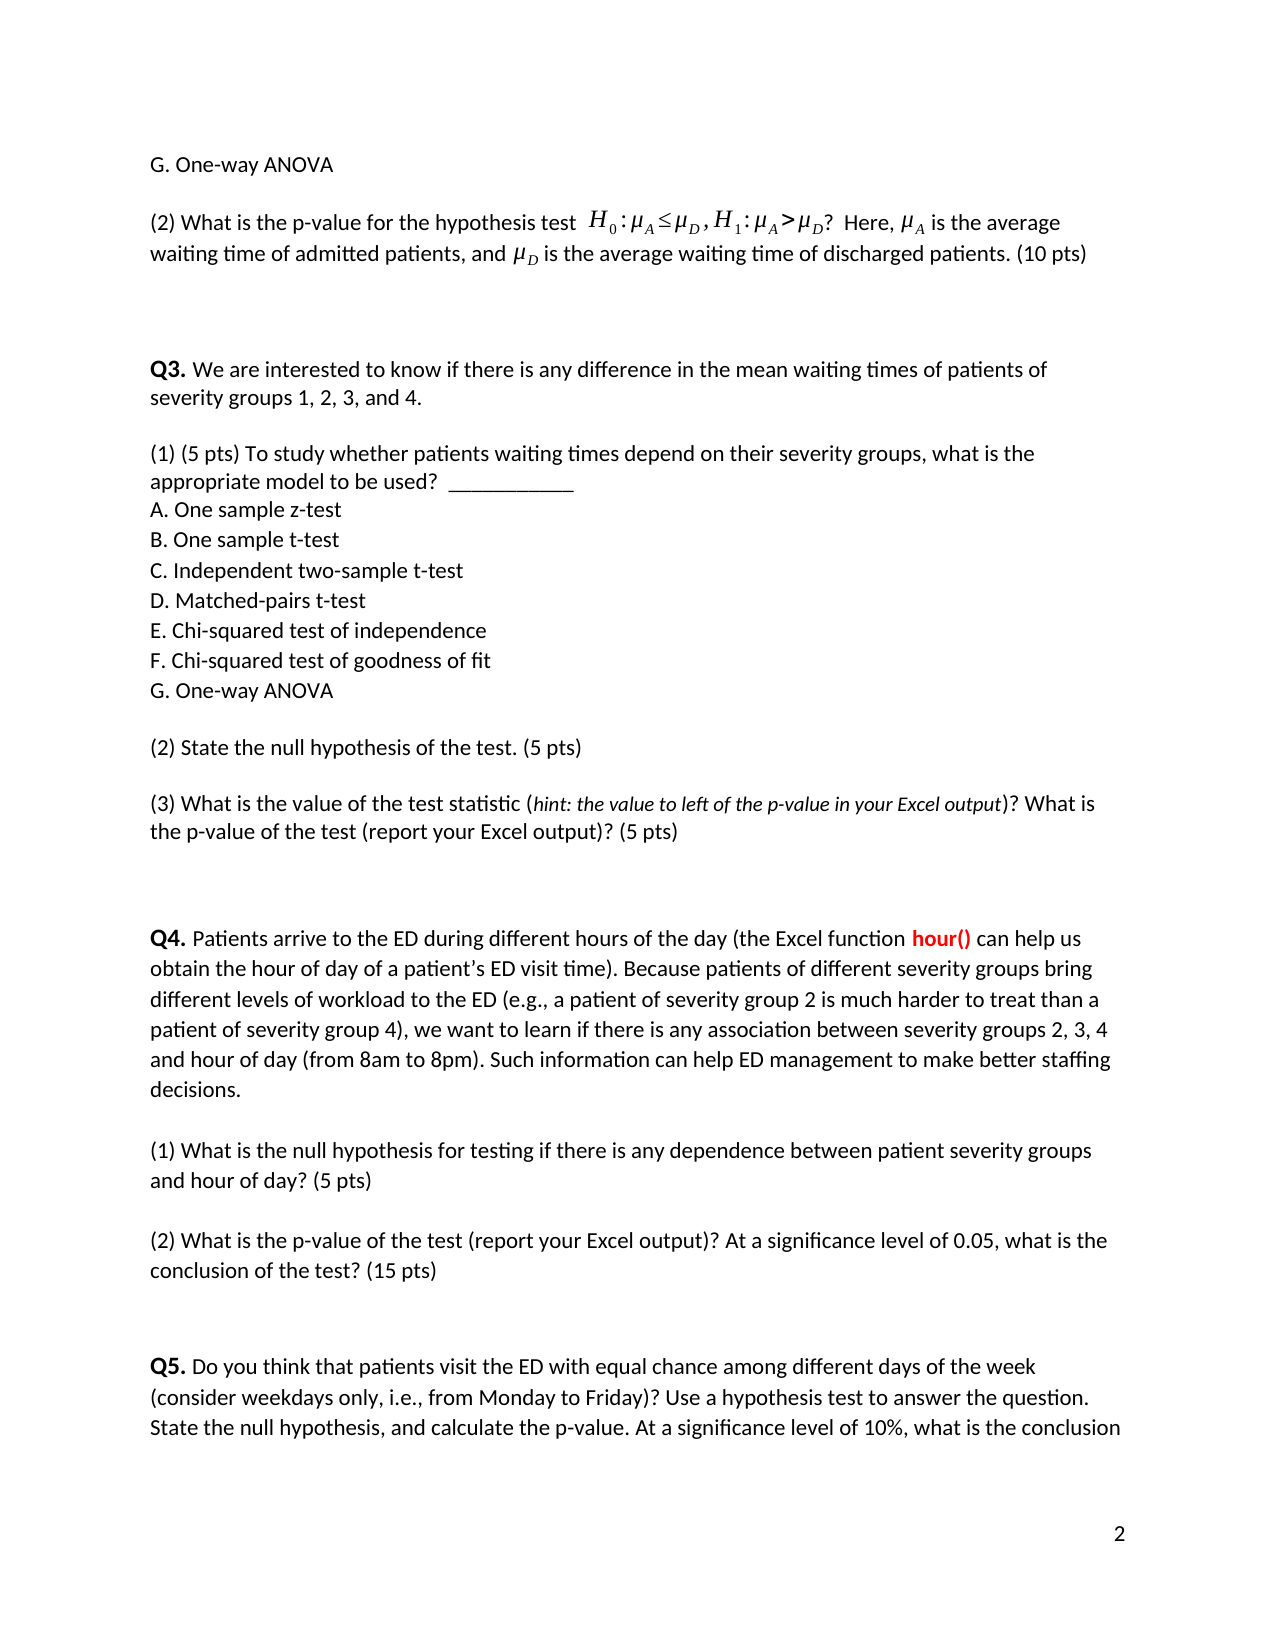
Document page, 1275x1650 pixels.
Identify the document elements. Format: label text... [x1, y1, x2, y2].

text A. One sample z-test [150, 495, 1125, 523]
text (2) State the null hypothesis of the test. (5 pts) [150, 733, 1125, 761]
text E. Chi-squared test of independence [150, 616, 1125, 644]
text (1) (5 pts) To study whether patients waiting times depend on their severity groups, what is the appropriate model to be used? ___________ [150, 439, 1125, 495]
text B. One sample t-test [150, 526, 1125, 554]
text C. Independent two-sample t-test [150, 556, 1125, 584]
text G. One-way ANOVA [150, 677, 1125, 705]
text F. Chi-squared test of goodness of fit [150, 646, 1125, 674]
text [150, 1350, 1125, 1441]
text (1) What is the null hypothesis for testing if there is any dependence between patient severity groups and hour of day? (5 pts) [150, 1136, 1125, 1194]
text D. Matched-pairs t-test [150, 586, 1125, 614]
text (3) What is the value of the test statistic (hint: the value to left of the p-value in your Excel output)? What is the p-value of the test (report your Excel output)? (5 pts) [150, 789, 1125, 845]
text G. One-way ANOVA [150, 150, 1125, 178]
text (2) What is the p-value of the test (report your Excel output)? At a significance level of 0.05, what is the conclusion of the test? (15 pts) [150, 1226, 1125, 1285]
text (2) What is the p-value for the hypothesis test ? Here, is the average waiting time of admitted patients, and is the average waiting time of discharged patients. (10 pts) [150, 206, 1125, 269]
text Q3. We are interested to know if there is any difference in the mean waiting times of patients of severity groups 1, 2, 3, and 4. [150, 353, 1125, 411]
text Q4. Patients arrive to the ED during different hours of the day (the Excel function hour() can help us obtain the hour of day of a patient’s ED visit time). Because patients of different severity groups bring different levels of workload to the ED (e.g., a patient of severity group 2 is much harder to treat than a patient of severity group 4), we want to learn if there is any association between severity groups 2, 3, 4 and hour of day (from 8am to 8pm). Such information can help ED management to make better staffing decisions. [150, 922, 1125, 1103]
